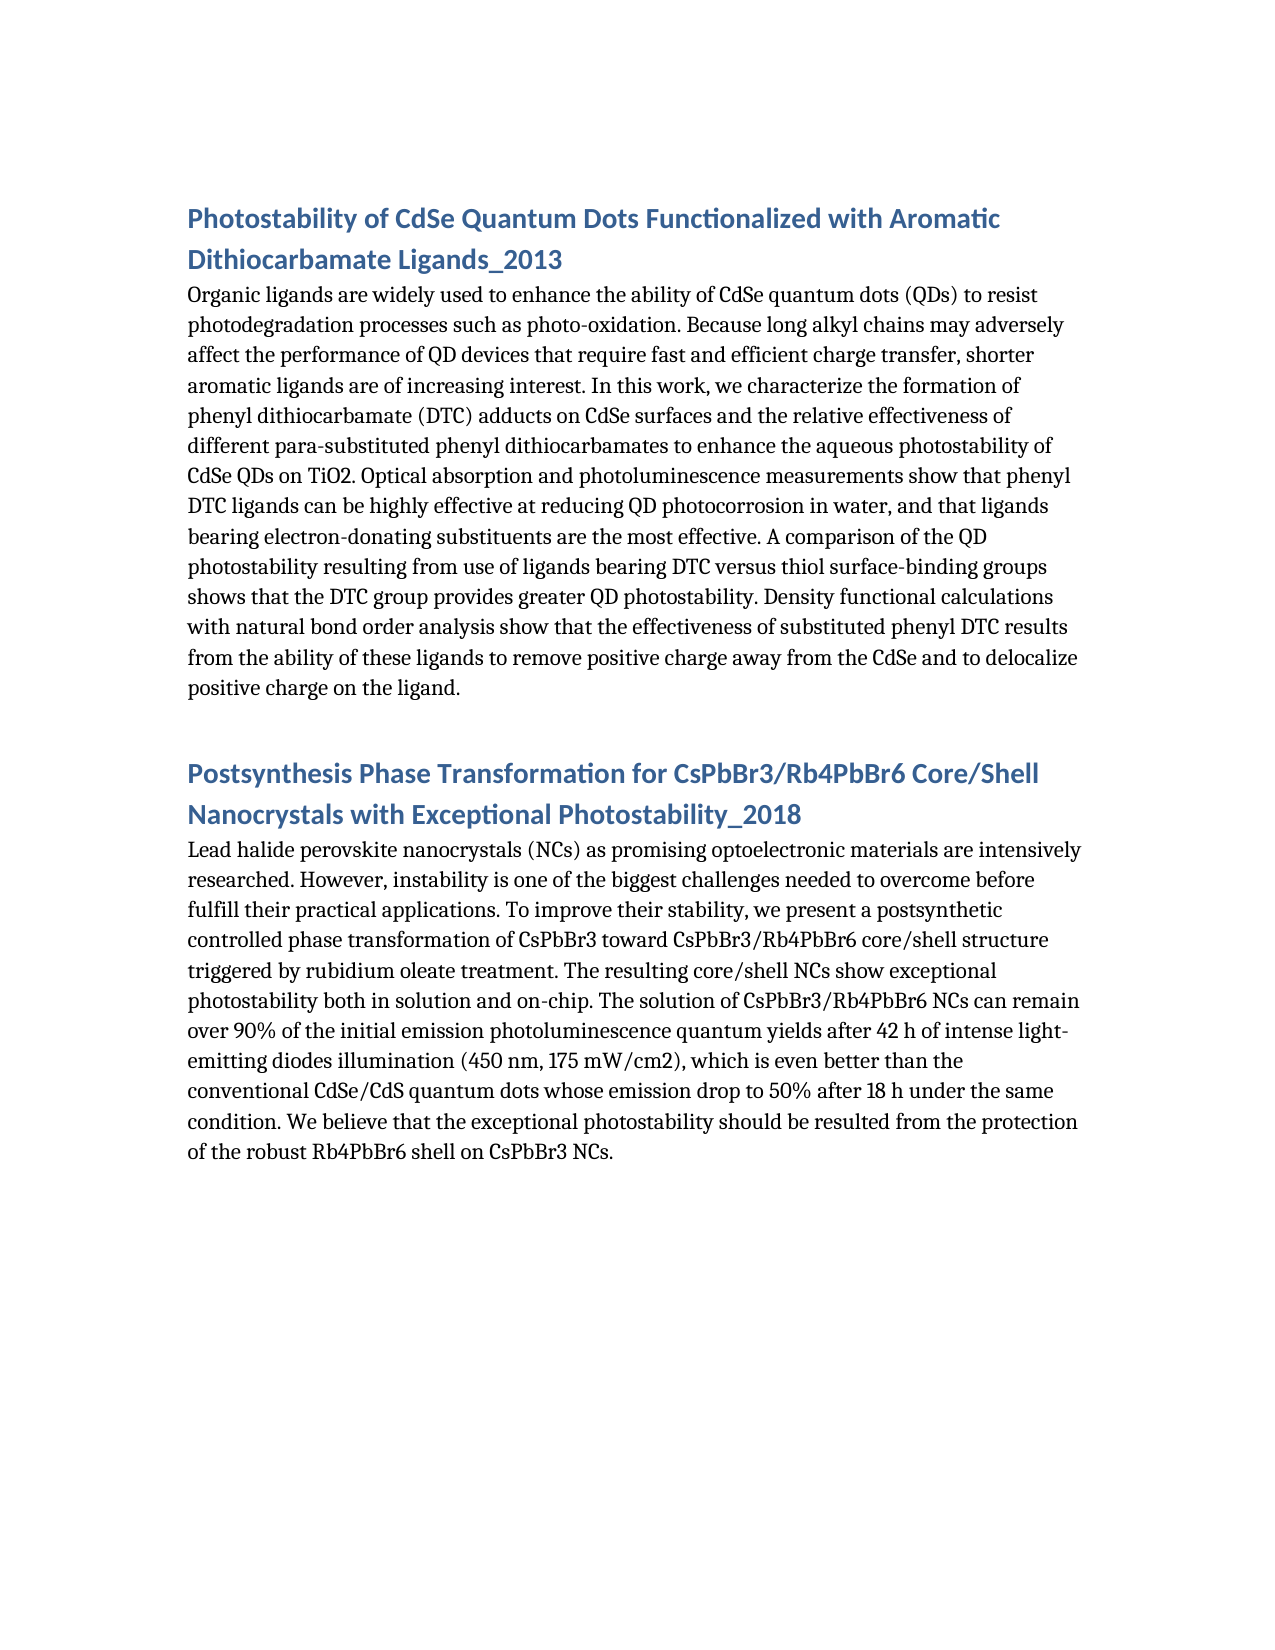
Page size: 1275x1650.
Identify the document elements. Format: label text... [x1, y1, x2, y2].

text Organic ligands are widely used to enhance the ability of CdSe quantum dots (QDs) to resist photodegradation processes such as photo-oxidation. Because long alkyl chains may adversely affect the performance of QD devices that require fast and efficient charge transfer, shorter aromatic ligands are of increasing interest. In this work, we characterize the formation of phenyl dithiocarbamate (DTC) adducts on CdSe surfaces and the relative effectiveness of different para-substituted phenyl dithiocarbamates to enhance the aqueous photostability of CdSe QDs on TiO2. Optical absorption and photoluminescence measurements show that phenyl DTC ligands can be highly effective at reducing QD photocorrosion in water, and that ligands bearing electron-donating substituents are the most effective. A comparison of the QD photostability resulting from use of ligands bearing DTC versus thiol surface-binding groups shows that the DTC group provides greater QD photostability. Density functional calculations with natural bond order analysis show that the effectiveness of substituted phenyl DTC results from the ability of these ligands to remove positive charge away from the CdSe and to delocalize positive charge on the ligand. [187, 282, 1087, 701]
subtitle Photostability of CdSe Quantum Dots Functionalized with Aromatic Dithiocarbamate Ligands_2013 [187, 200, 1087, 277]
text Lead halide perovskite nanocrystals (NCs) as promising optoelectronic materials are intensively researched. However, instability is one of the biggest challenges needed to overcome before fulfill their practical applications. To improve their stability, we present a postsynthetic controlled phase transformation of CsPbBr3 toward CsPbBr3/Rb4PbBr6 core/shell structure triggered by rubidium oleate treatment. The resulting core/shell NCs show exceptional photostability both in solution and on-chip. The solution of CsPbBr3/Rb4PbBr6 NCs can remain over 90% of the initial emission photoluminescence quantum yields after 42 h of intense light-emitting diodes illumination (450 nm, 175 mW/cm2), which is even better than the conventional CdSe/CdS quantum dots whose emission drop to 50% after 18 h under the same condition. We believe that the exceptional photostability should be resulted from the protection of the robust Rb4PbBr6 shell on CsPbBr3 NCs. [187, 837, 1087, 1165]
subtitle Postsynthesis Phase Transformation for CsPbBr3/Rb4PbBr6 Core/Shell Nanocrystals with Exceptional Photostability_2018 [187, 755, 1087, 831]
